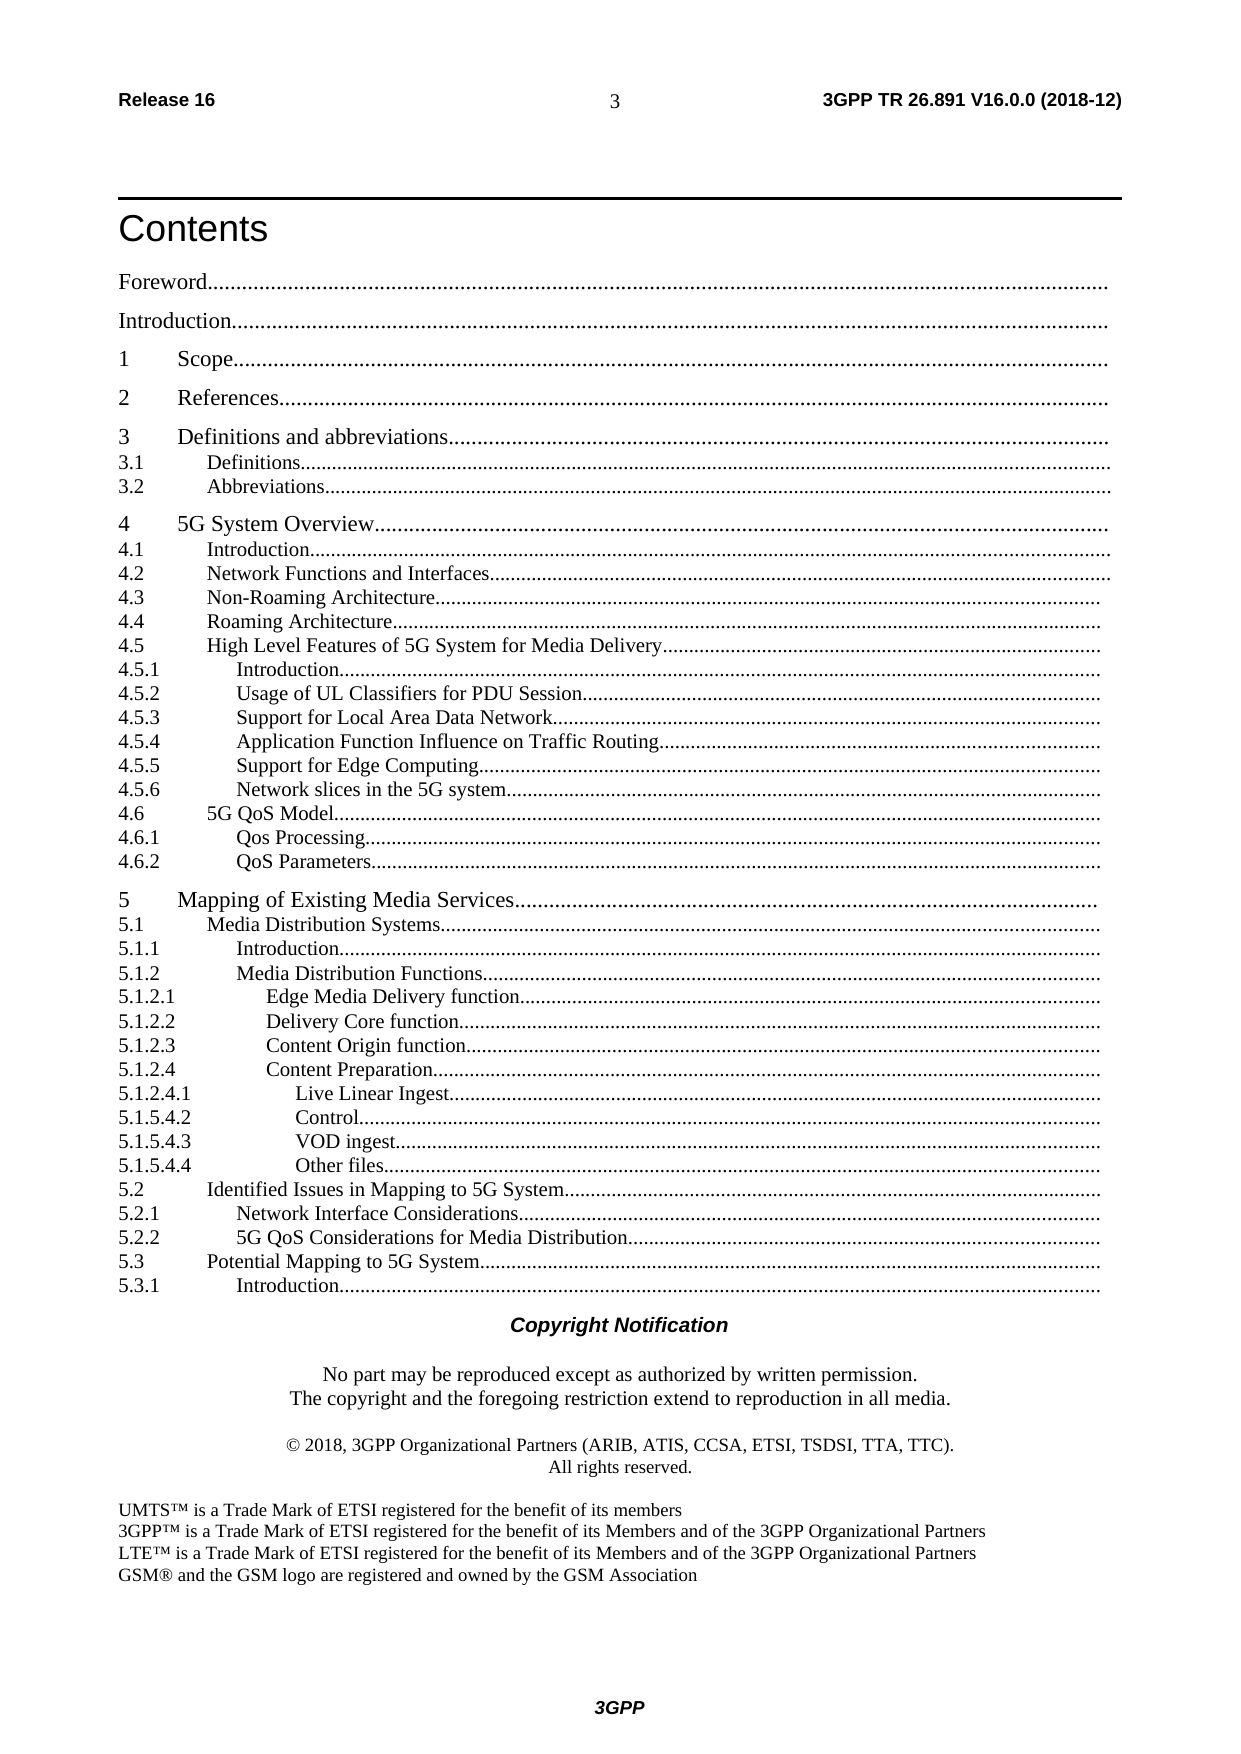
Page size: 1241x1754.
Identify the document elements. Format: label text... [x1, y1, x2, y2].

text Contents [118, 200, 1122, 249]
